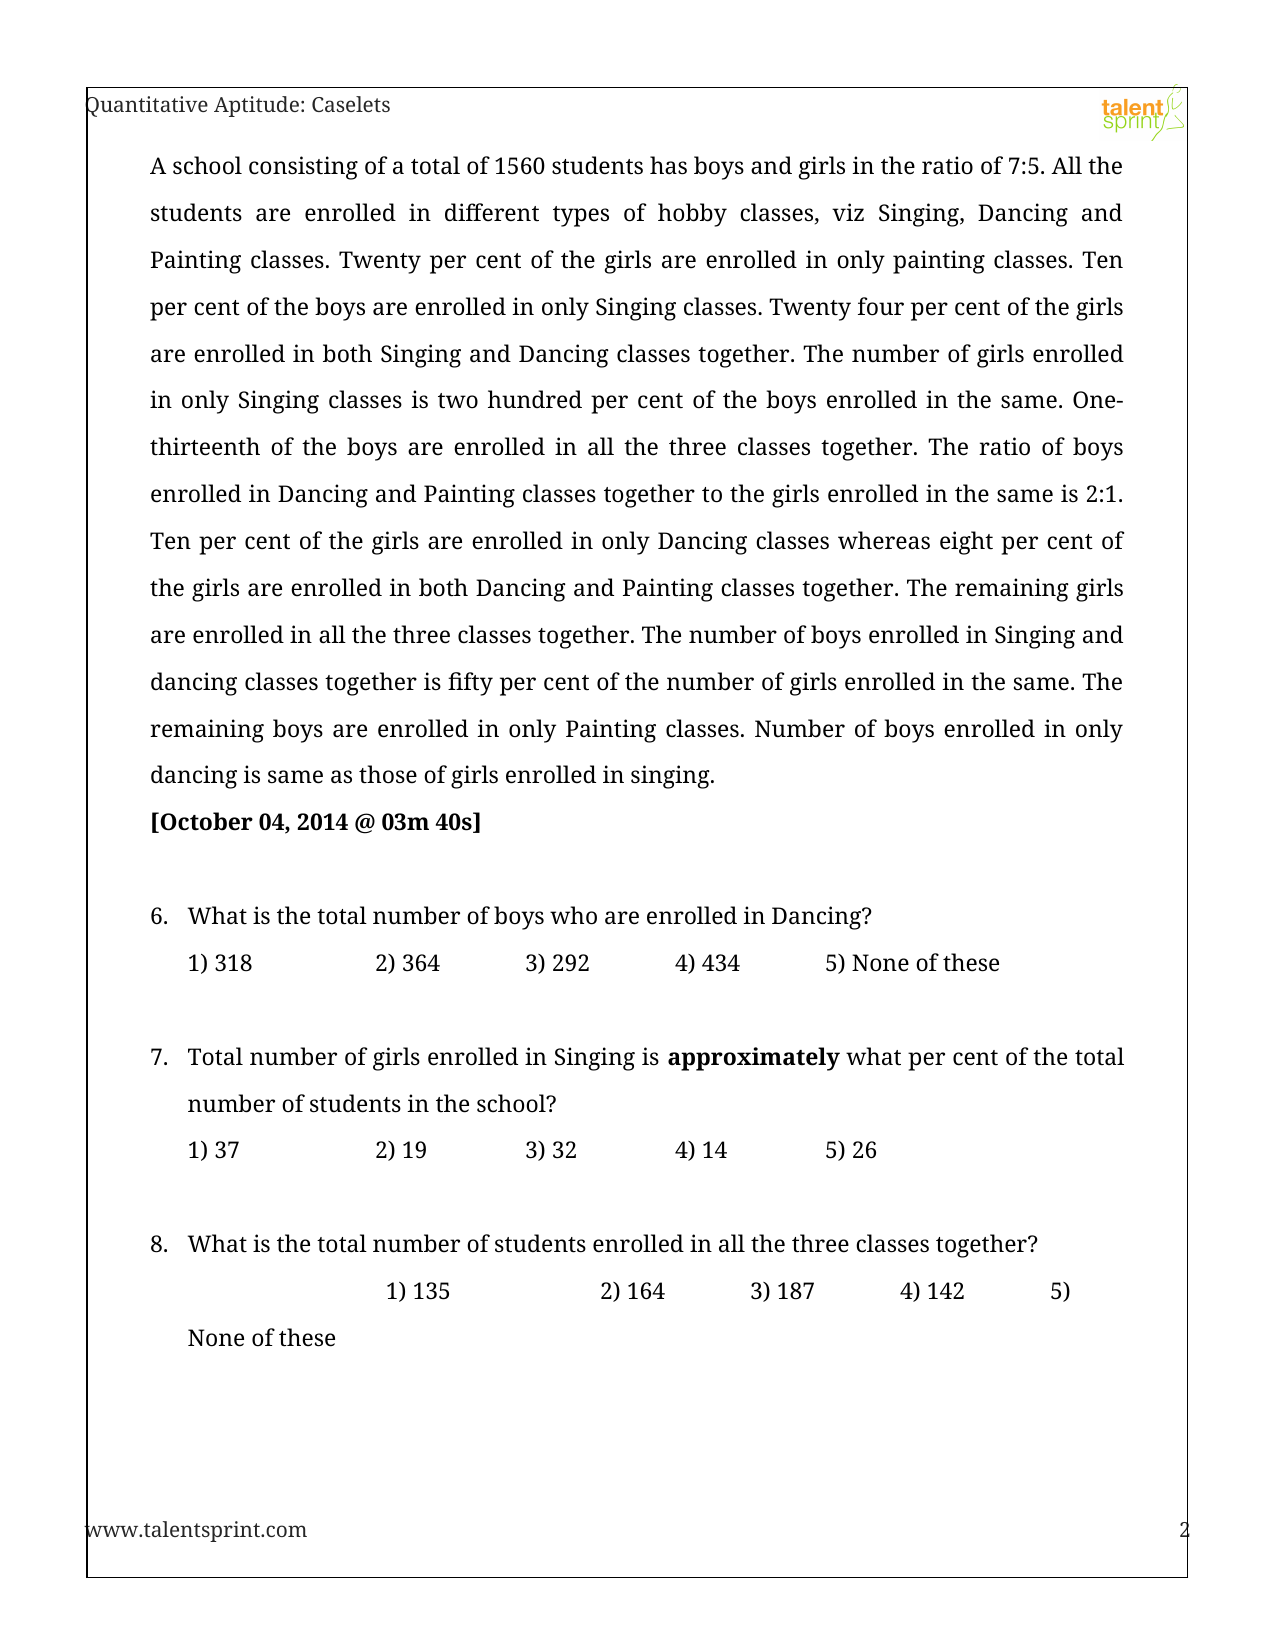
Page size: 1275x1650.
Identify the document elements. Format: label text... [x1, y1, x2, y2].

list Total number of girls enrolled in Singing is approximately what per cent of the total number of students in the school? 1) 37 2) 19 3) 32 4) 14 5) 26 [150, 1041, 1125, 1166]
text A school consisting of a total of 1560 students has boys and girls in the ratio of 7:5. All the students are enrolled in different types of hobby classes, viz Singing, Dancing and Painting classes. Twenty per cent of the girls are enrolled in only painting classes. Ten per cent of the boys are enrolled in only Singing classes. Twenty four per cent of the girls are enrolled in both Singing and Dancing classes together. The number of girls enrolled in only Singing classes is two hundred per cent of the boys enrolled in the same. One-thirteenth of the boys are enrolled in all the three classes together. The ratio of boys enrolled in Dancing and Painting classes together to the girls enrolled in the same is 2:1. Ten per cent of the girls are enrolled in only Dancing classes whereas eight per cent of the girls are enrolled in both Dancing and Painting classes together. The remaining girls are enrolled in all the three classes together. The number of boys enrolled in Singing and dancing classes together is fifty per cent of the number of girls enrolled in the same. The remaining boys are enrolled in only Painting classes. Number of boys enrolled in only dancing is same as those of girls enrolled in singing. [October 04, 2014 @ 03m 40s] [150, 150, 1125, 837]
list What is the total number of students enrolled in all the three classes together? 1) 135 2) 164 3) 187 4) 142 5) None of these [150, 1228, 1125, 1353]
picture [1098, 82, 1188, 87]
list What is the total number of boys who are enrolled in Dancing? 1) 318 2) 364 3) 292 4) 434 5) None of these [150, 900, 1125, 978]
picture [1098, 88, 1187, 141]
